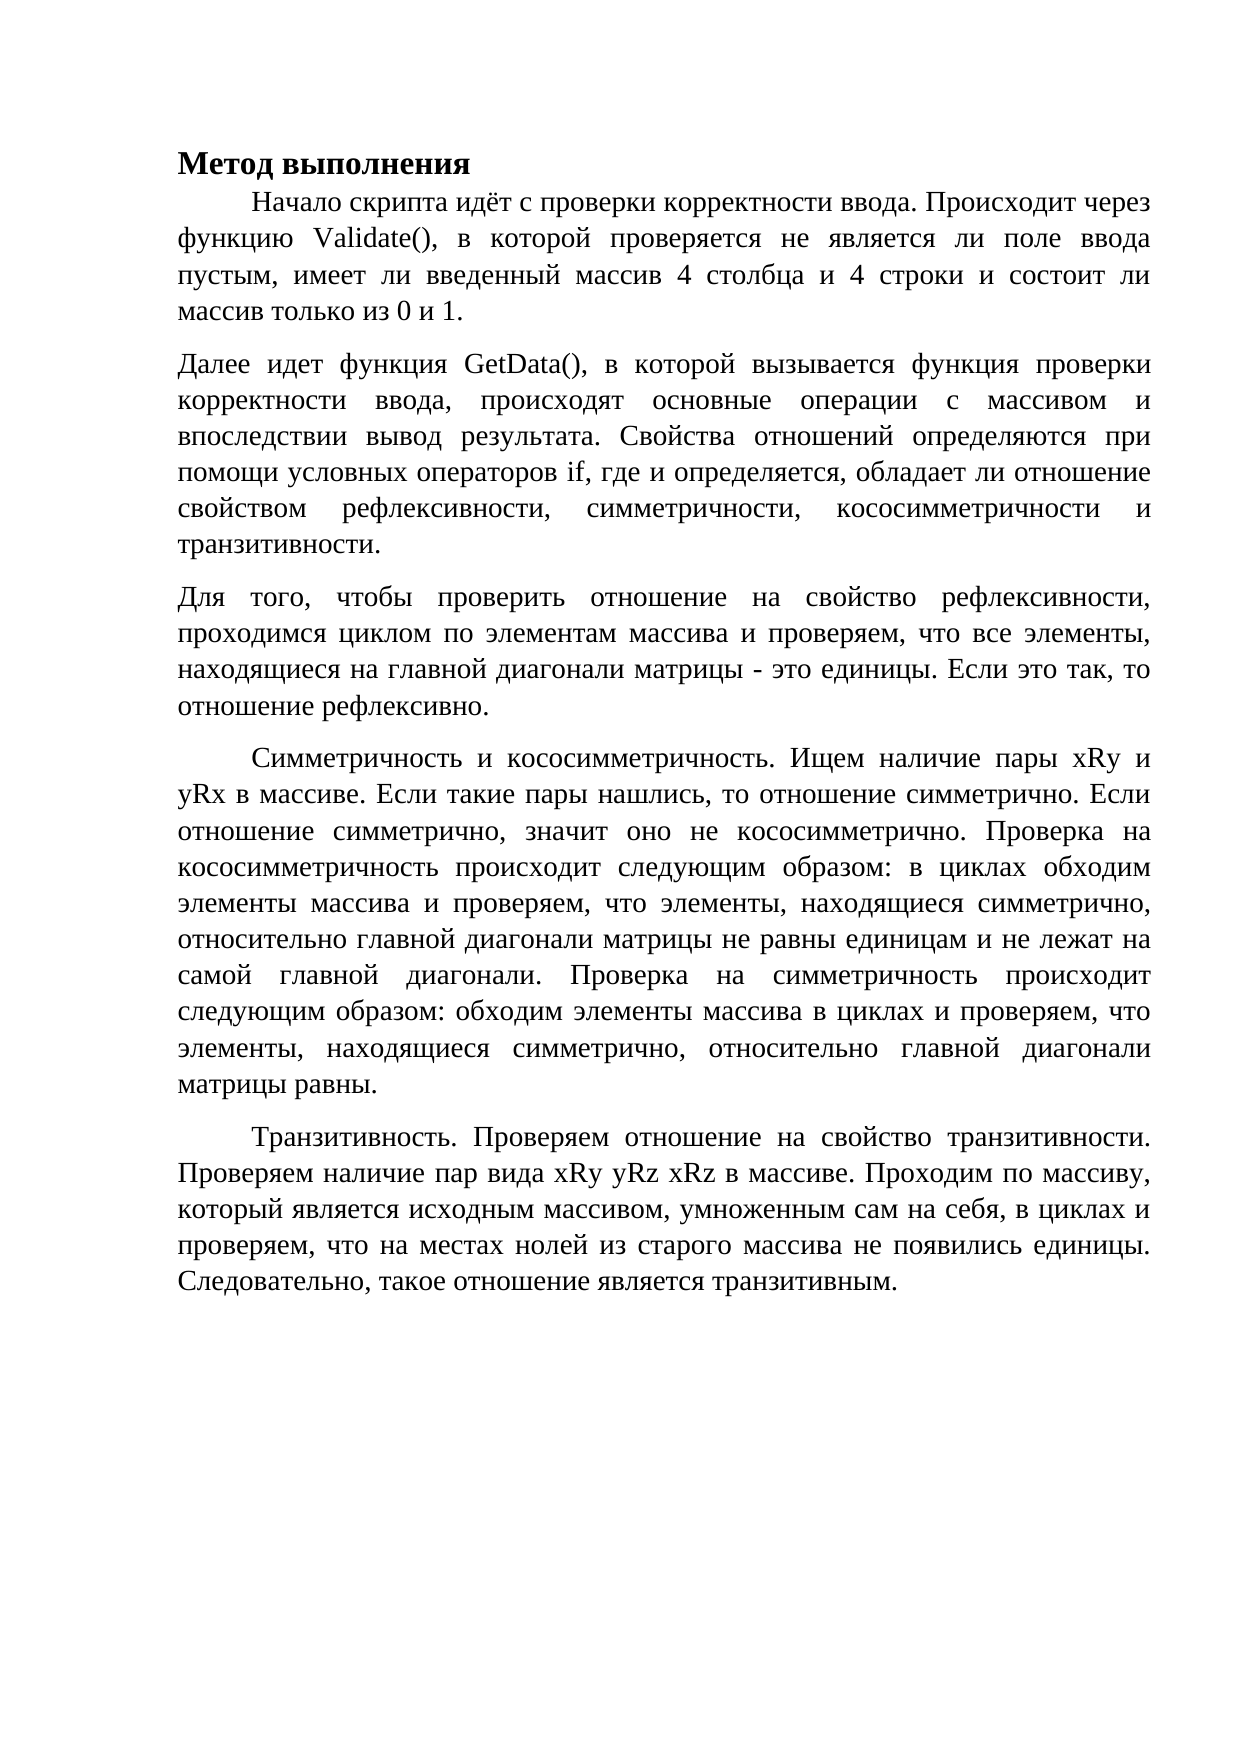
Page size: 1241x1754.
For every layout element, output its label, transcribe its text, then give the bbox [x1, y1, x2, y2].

text Симметричность и кососимметричность. Ищем наличие пары xRy и yRx в массиве. Если такие пары нашлись, то отношение симметрично. Если отношение симметрично, значит оно не кососимметрично. Проверка на кососимметричность происходит следующим образом: в циклах обходим элементы массива и проверяем, что элементы, находящиеся симметрично, относительно главной диагонали матрицы не равны единицам и не лежат на самой главной диагонали. Проверка на симметричность происходит следующим образом: обходим элементы массива в циклах и проверяем, что элементы, находящиеся симметрично, относительно главной диагонали матрицы равны. [177, 741, 1152, 1099]
text Далее идет функция GetData(), в которой вызывается функция проверки корректности ввода, происходят основные операции с массивом и впоследствии вывод результата. Свойства отношений определяются при помощи условных операторов if, где и определяется, обладает ли отношение свойством рефлексивности, симметричности, кососимметричности и транзитивности. [177, 346, 1152, 560]
subtitle Метод выполнения [177, 143, 1152, 181]
text Для того, чтобы проверить отношение на свойство рефлексивности, проходимся циклом по элементам массива и проверяем, что все элементы, находящиеся на главной диагонали матрицы - это единицы. Если это так, то отношение рефлексивно. [177, 579, 1152, 721]
text Начало скрипта идёт с проверки корректности ввода. Происходит через функцию Validate(), в которой проверяется не является ли поле ввода пустым, имеет ли введенный массив 4 столбца и 4 строки и состоит ли массив только из 0 и 1. [177, 184, 1152, 326]
text Транзитивность. Проверяем отношение на свойство транзитивности. Проверяем наличие пар вида xRy yRz xRz в массиве. Проходим по массиву, который является исходным массивом, умноженным сам на себя, в циклах и проверяем, что на местах нолей из старого массива не появились единицы. Следовательно, такое отношение является транзитивным. [177, 1119, 1152, 1297]
